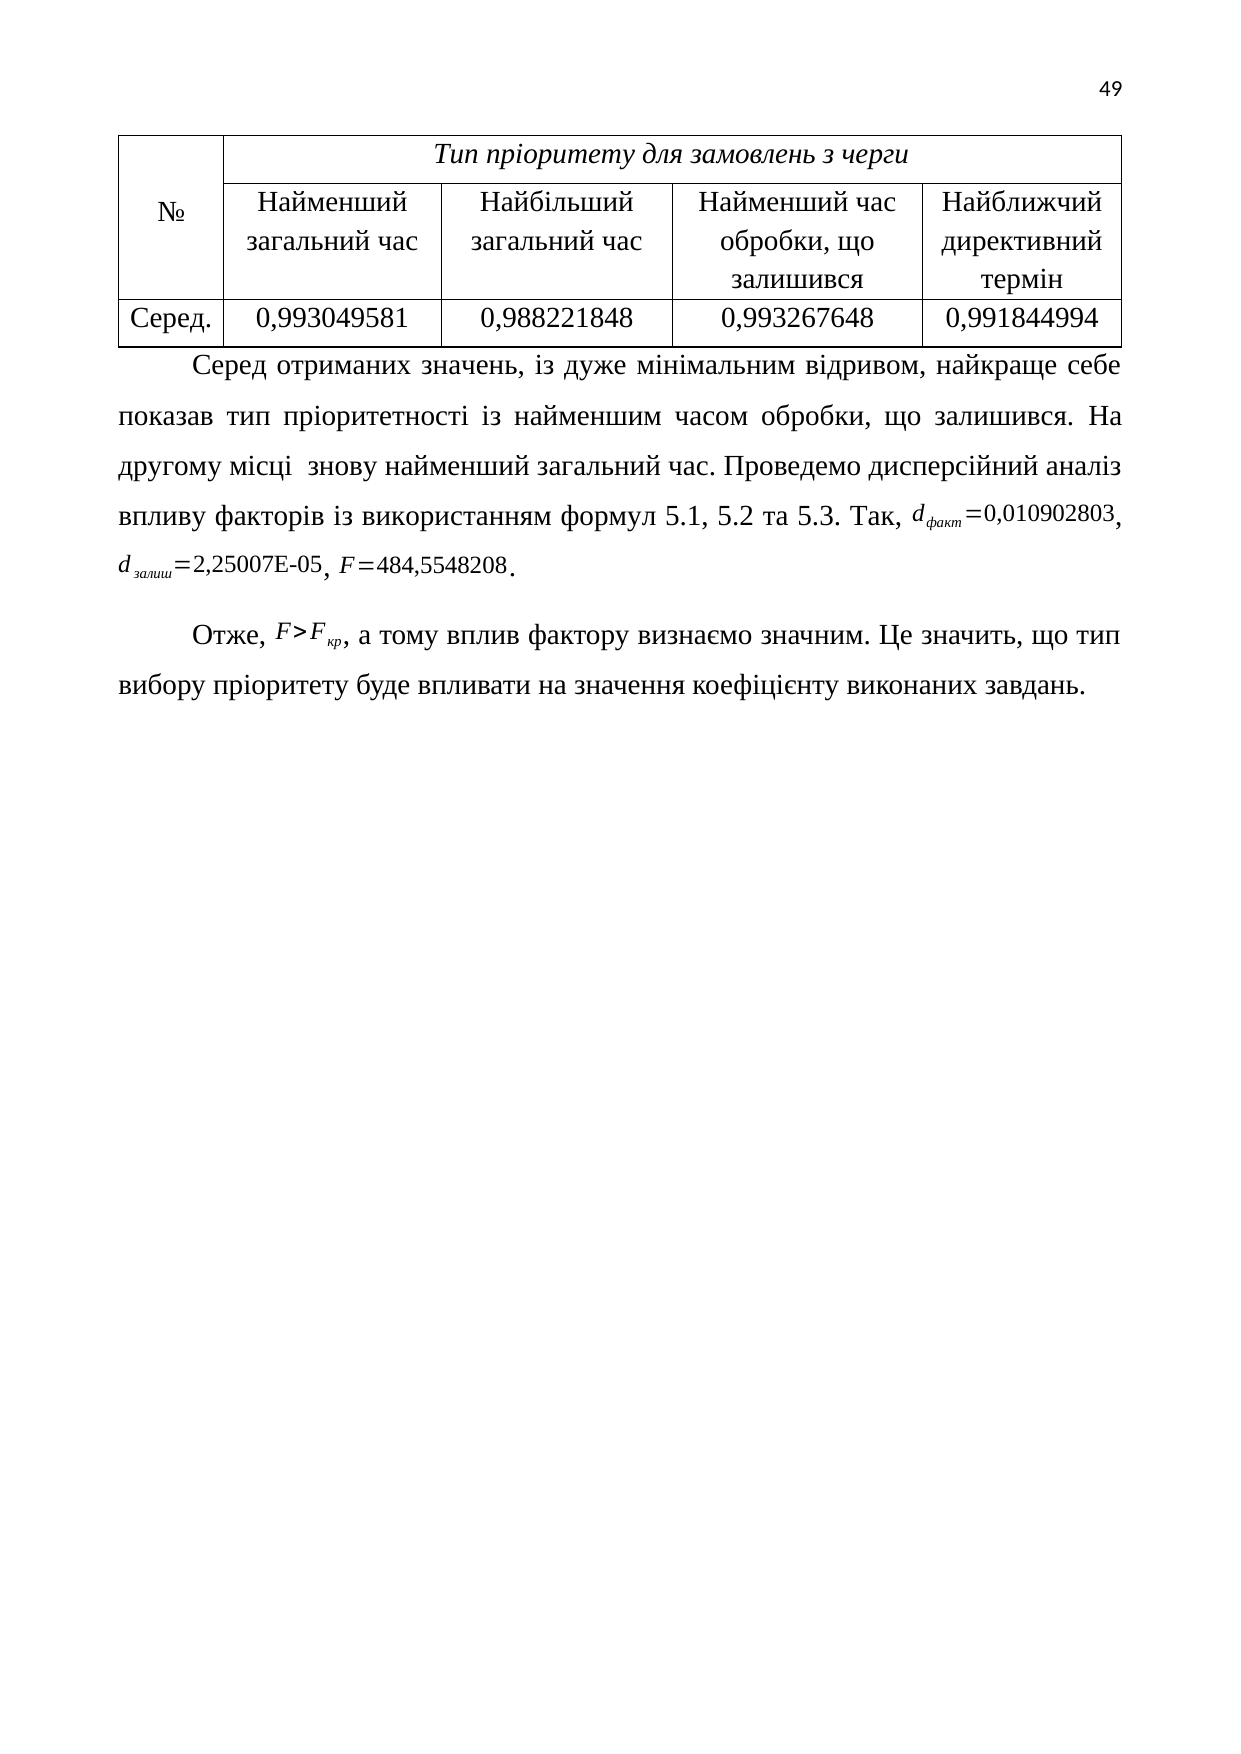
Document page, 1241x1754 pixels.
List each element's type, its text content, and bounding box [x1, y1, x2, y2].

table_cell 0,993049581 [224, 300, 441, 346]
table_cell Найменший загальний час [224, 184, 441, 299]
table_cell Найближчий директивний термін [923, 184, 1121, 299]
table_header Тип пріоритету для замовлень з черги [224, 136, 1121, 183]
text Серед отриманих значень, із дуже мінімальним відривом, найкраще себе показав тип пріоритетності із найменшим часом обробки, що залишився. На другому місці знову найменший загальний час. Проведемо дисперсійний аналіз впливу факторів із використанням формул 5.1, 5.2 та 5.3. Так, , , . [118, 348, 1122, 583]
text Отже, , а тому вплив фактору визнаємо значним. Це значить, що тип вибору пріоритету буде впливати на значення коефіцієнту виконаних завдань. [118, 617, 1122, 701]
table_cell Найбільший загальний час [442, 184, 672, 299]
table_header № [119, 136, 223, 299]
table_cell 0,988221848 [442, 300, 672, 346]
table_cell 0,991844994 [923, 300, 1121, 346]
table_cell 0,993267648 [673, 300, 922, 346]
table_cell Найменший час обробки, що залишився [673, 184, 922, 299]
table_cell Серед. [119, 300, 223, 346]
